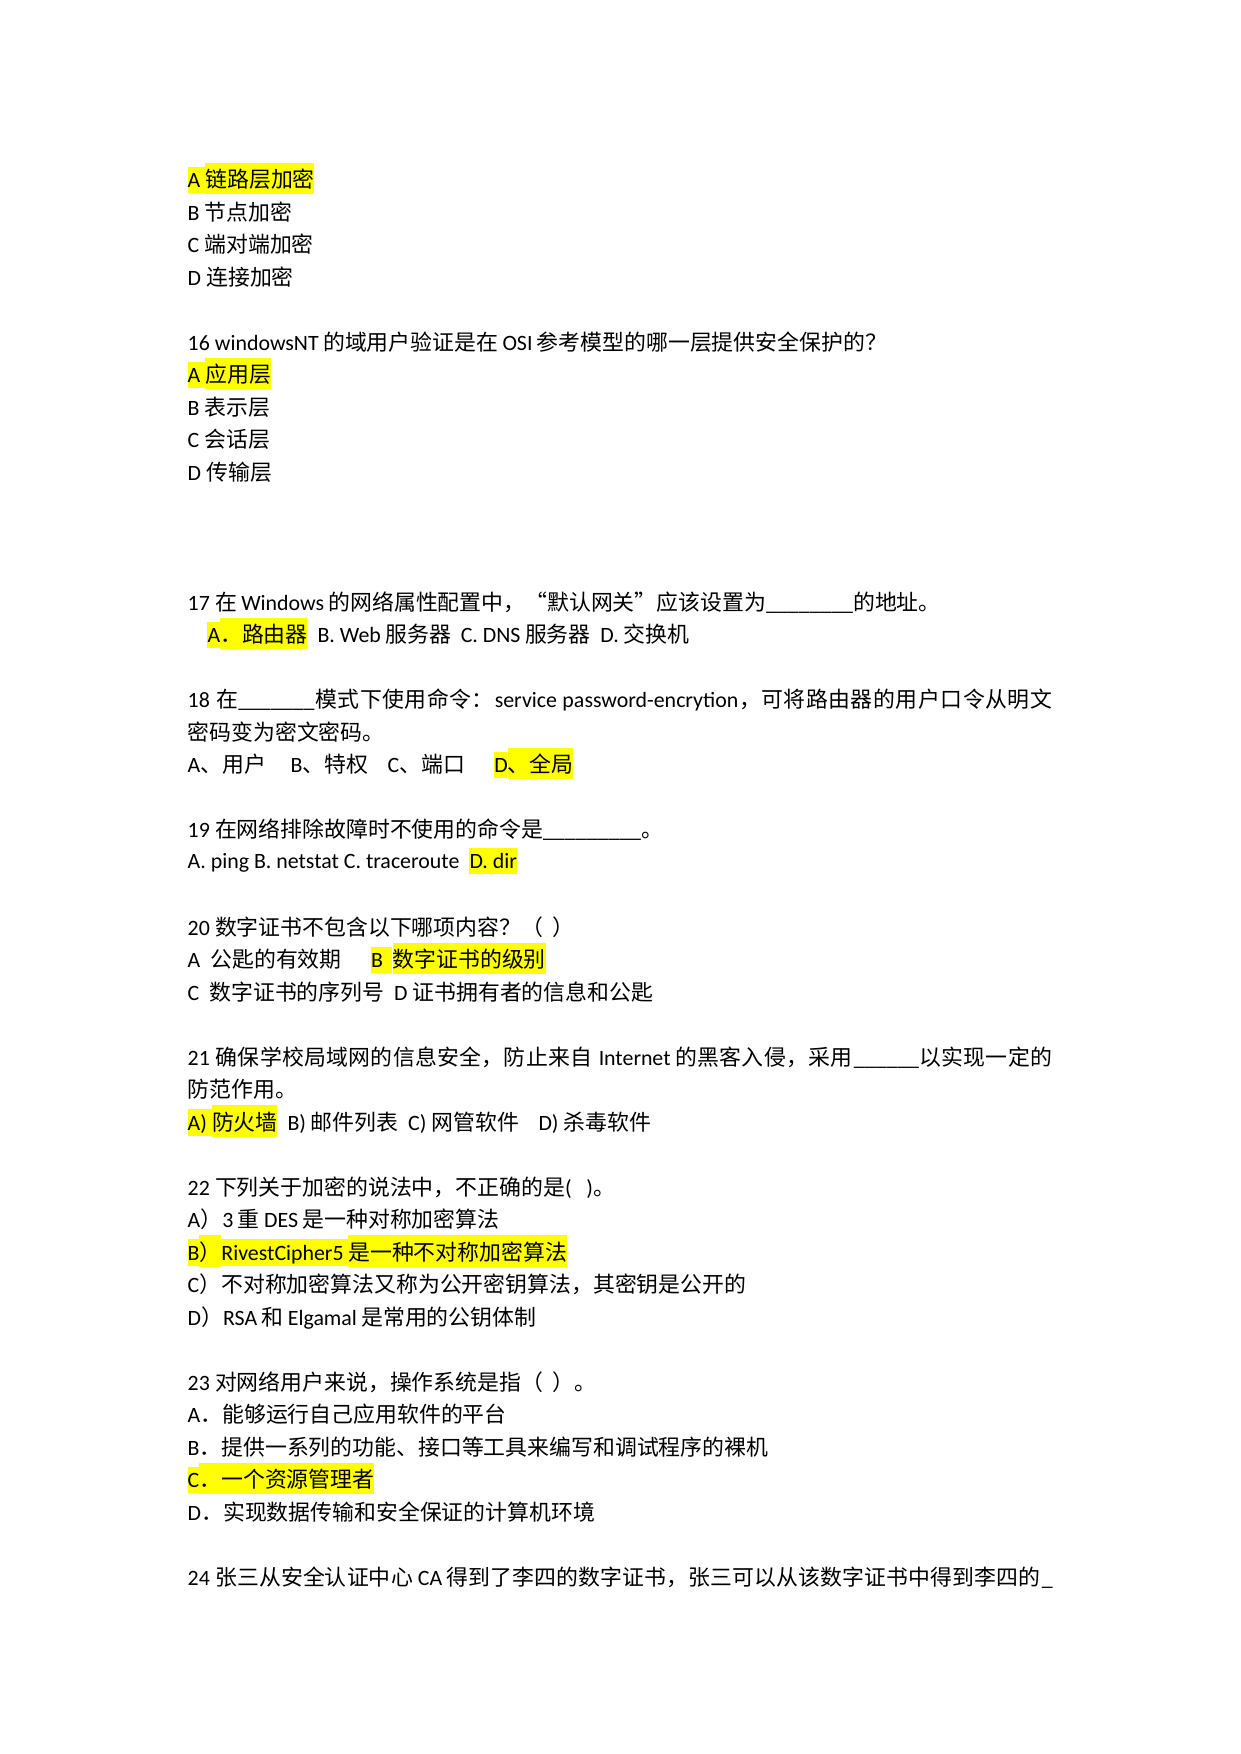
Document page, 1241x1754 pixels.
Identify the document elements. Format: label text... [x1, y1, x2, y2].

text A、用户 B、特权 C、端口 D、全局 [187, 747, 1053, 779]
text C 端对端加密 [187, 227, 1053, 259]
text 19 在网络排除故障时不使用的命令是_________。 [187, 812, 1053, 844]
text A 应用层 [187, 357, 1053, 389]
text 17 在Windows的网络属性配置中，“默认网关”应该设置为________的地址。 [187, 584, 1053, 617]
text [187, 1559, 1053, 1592]
text B）RivestCipher5是一种不对称加密算法 [187, 1234, 1053, 1267]
text B 节点加密 [187, 194, 1053, 227]
text C）不对称加密算法又称为公开密钥算法，其密钥是公开的 [187, 1267, 1053, 1299]
text A 公匙的有效期 B 数字证书的级别 [187, 942, 1053, 974]
text C．一个资源管理者 [187, 1462, 1053, 1494]
text 20 数字证书不包含以下哪项内容？（ ） [187, 909, 1053, 942]
text 16 windowsNT的域用户验证是在OSI参考模型的哪一层提供安全保护的？ [187, 324, 1053, 357]
text 23 对网络用户来说，操作系统是指（ ）。 [187, 1364, 1053, 1397]
text A. ping B. netstat C. traceroute D. dir [187, 844, 1053, 877]
text A) 防火墙 B) 邮件列表 C) 网管软件 D) 杀毒软件 [187, 1104, 1053, 1137]
text A）3重DES是一种对称加密算法 [187, 1202, 1053, 1234]
text C 数字证书的序列号 D 证书拥有者的信息和公匙 [187, 974, 1053, 1007]
text 22 下列关于加密的说法中，不正确的是( )。 [187, 1169, 1053, 1202]
text D 传输层 [187, 454, 1053, 487]
text D 连接加密 [187, 259, 1053, 292]
text B 表示层 [187, 389, 1053, 422]
text D）RSA和Elgamal是常用的公钥体制 [187, 1299, 1053, 1332]
text C 会话层 [187, 422, 1053, 454]
text A．路由器 B. Web服务器 C. DNS服务器 D. 交换机 [187, 617, 1053, 649]
text B．提供一系列的功能、接口等工具来编写和调试程序的裸机 [187, 1429, 1053, 1462]
text D．实现数据传输和安全保证的计算机环境 [187, 1494, 1053, 1527]
text A．能够运行自己应用软件的平台 [187, 1397, 1053, 1429]
text 18 在_______模式下使用命令：service password-encrytion，可将路由器的用户口令从明文密码变为密文密码。 [187, 682, 1053, 747]
text 21 确保学校局域网的信息安全，防止来自Internet的黑客入侵，采用______以实现一定的防范作用。 [187, 1039, 1053, 1104]
text A 链路层加密 [187, 162, 1053, 194]
